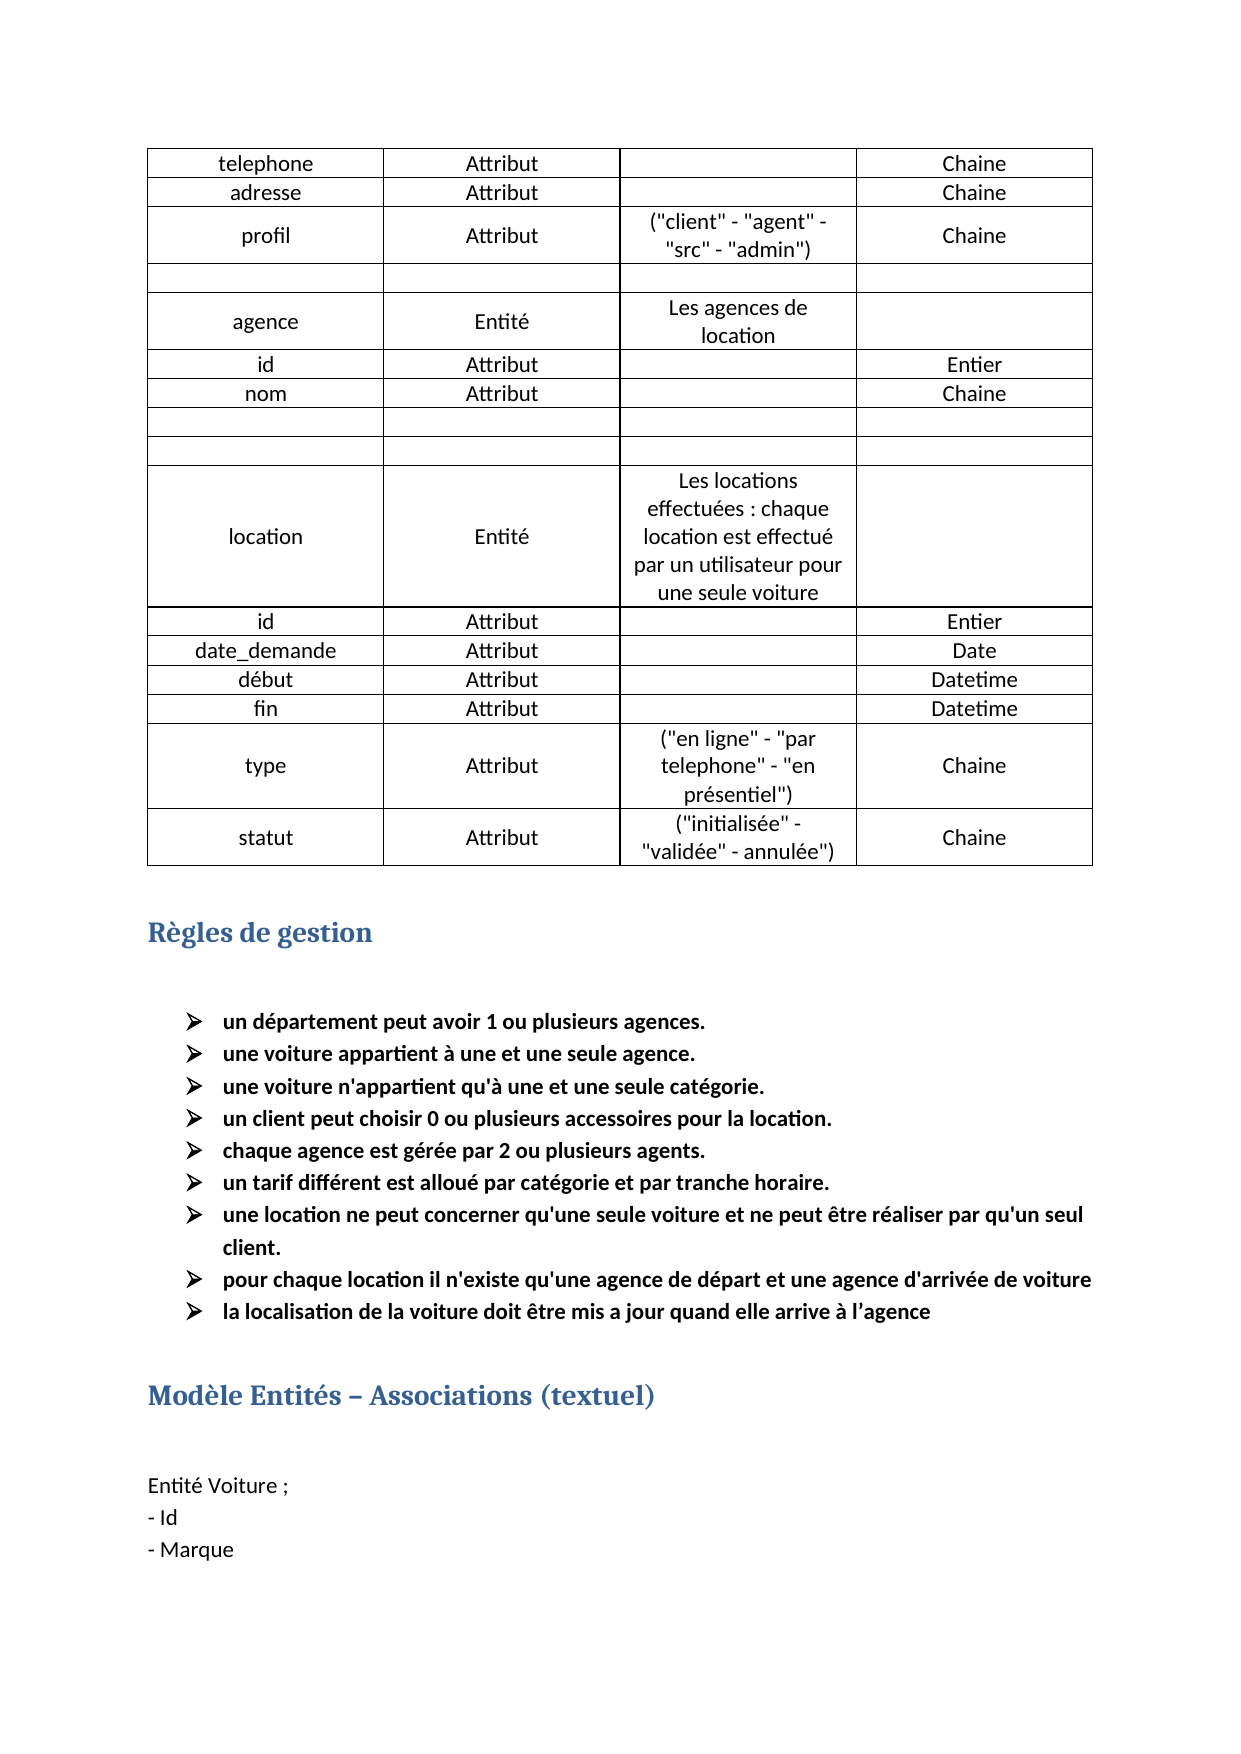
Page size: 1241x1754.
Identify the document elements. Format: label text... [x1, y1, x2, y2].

table_cell id [148, 608, 383, 635]
table_cell Attribut [384, 379, 619, 407]
table_cell Chaine [857, 724, 1092, 808]
list une voiture appartient à une et une seule agence. [185, 1039, 1093, 1068]
table_cell Attribut [384, 350, 619, 378]
table_cell Les locations effectuées : chaque location est effectué par un utilisateur pour une seule voiture [621, 466, 856, 606]
subtitle Modèle Entités – Associations (textuel) [148, 1379, 1093, 1413]
table_cell [857, 293, 1092, 349]
table_cell Chaine [857, 178, 1092, 206]
table_cell [621, 666, 856, 693]
table_cell [857, 437, 1092, 465]
table_cell ("client" - "agent" - "src" - "admin") [621, 207, 856, 263]
table_cell [384, 264, 619, 292]
list une location ne peut concerner qu'une seule voiture et ne peut être réaliser par qu'un seul client. [185, 1201, 1093, 1261]
table_cell Chaine [857, 149, 1092, 177]
table_cell adresse [148, 178, 383, 206]
table_cell Attribut [384, 666, 619, 693]
table_cell Datetime [857, 666, 1092, 693]
table_cell Attribut [384, 809, 619, 865]
list un tarif différent est alloué par catégorie et par tranche horaire. [185, 1168, 1093, 1196]
table_cell ("initialisée" - "validée" - annulée") [621, 809, 856, 865]
table_cell Datetime [857, 695, 1092, 723]
table_cell Chaine [857, 379, 1092, 407]
table_cell telephone [148, 149, 383, 177]
table_cell profil [148, 207, 383, 263]
table_cell Chaine [857, 809, 1092, 865]
table_cell Attribut [384, 178, 619, 206]
table_cell Les agences de location [621, 293, 856, 349]
table_cell Entier [857, 608, 1092, 635]
table_cell [148, 437, 383, 465]
table_cell id [148, 350, 383, 378]
table_cell date_demande [148, 636, 383, 664]
table_cell début [148, 666, 383, 693]
table_cell Date [857, 636, 1092, 664]
list chaque agence est gérée par 2 ou plusieurs agents. [185, 1136, 1093, 1164]
table_cell Chaine [857, 207, 1092, 263]
table_cell ("en ligne" - "par telephone" - "en présentiel") [621, 724, 856, 808]
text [148, 1471, 1093, 1563]
table_cell Attribut [384, 149, 619, 177]
table_cell Attribut [384, 207, 619, 263]
table_cell location [148, 466, 383, 606]
list un client peut choisir 0 ou plusieurs accessoires pour la location. [185, 1104, 1093, 1132]
table_cell statut [148, 809, 383, 865]
table_cell [857, 466, 1092, 606]
table_cell Entité [384, 466, 619, 606]
list la localisation de la voiture doit être mis a jour quand elle arrive à l’agence [185, 1297, 1093, 1325]
table_cell fin [148, 695, 383, 723]
table_cell [148, 408, 383, 436]
table_cell Attribut [384, 636, 619, 664]
table_cell Attribut [384, 608, 619, 635]
list une voiture n'appartient qu'à une et une seule catégorie. [185, 1072, 1093, 1100]
table_cell [621, 350, 856, 378]
list un département peut avoir 1 ou plusieurs agences. [185, 1007, 1093, 1035]
table_cell Attribut [384, 695, 619, 723]
table_cell agence [148, 293, 383, 349]
table_cell [621, 636, 856, 664]
table_cell [621, 178, 856, 206]
table_cell [621, 379, 856, 407]
table_cell [384, 437, 619, 465]
table_cell [621, 695, 856, 723]
table_cell [621, 264, 856, 292]
table_cell [857, 408, 1092, 436]
table_cell Entité [384, 293, 619, 349]
table_cell [384, 408, 619, 436]
table_cell nom [148, 379, 383, 407]
list pour chaque location il n'existe qu'une agence de départ et une agence d'arrivée de voiture [185, 1265, 1093, 1293]
table_cell [148, 264, 383, 292]
table_cell [621, 408, 856, 436]
subtitle Règles de gestion [148, 916, 1093, 949]
table_cell Entier [857, 350, 1092, 378]
table_cell [621, 608, 856, 635]
table_cell [621, 437, 856, 465]
table_cell [857, 264, 1092, 292]
table_cell Attribut [384, 724, 619, 808]
table_cell type [148, 724, 383, 808]
table_cell [621, 149, 856, 177]
